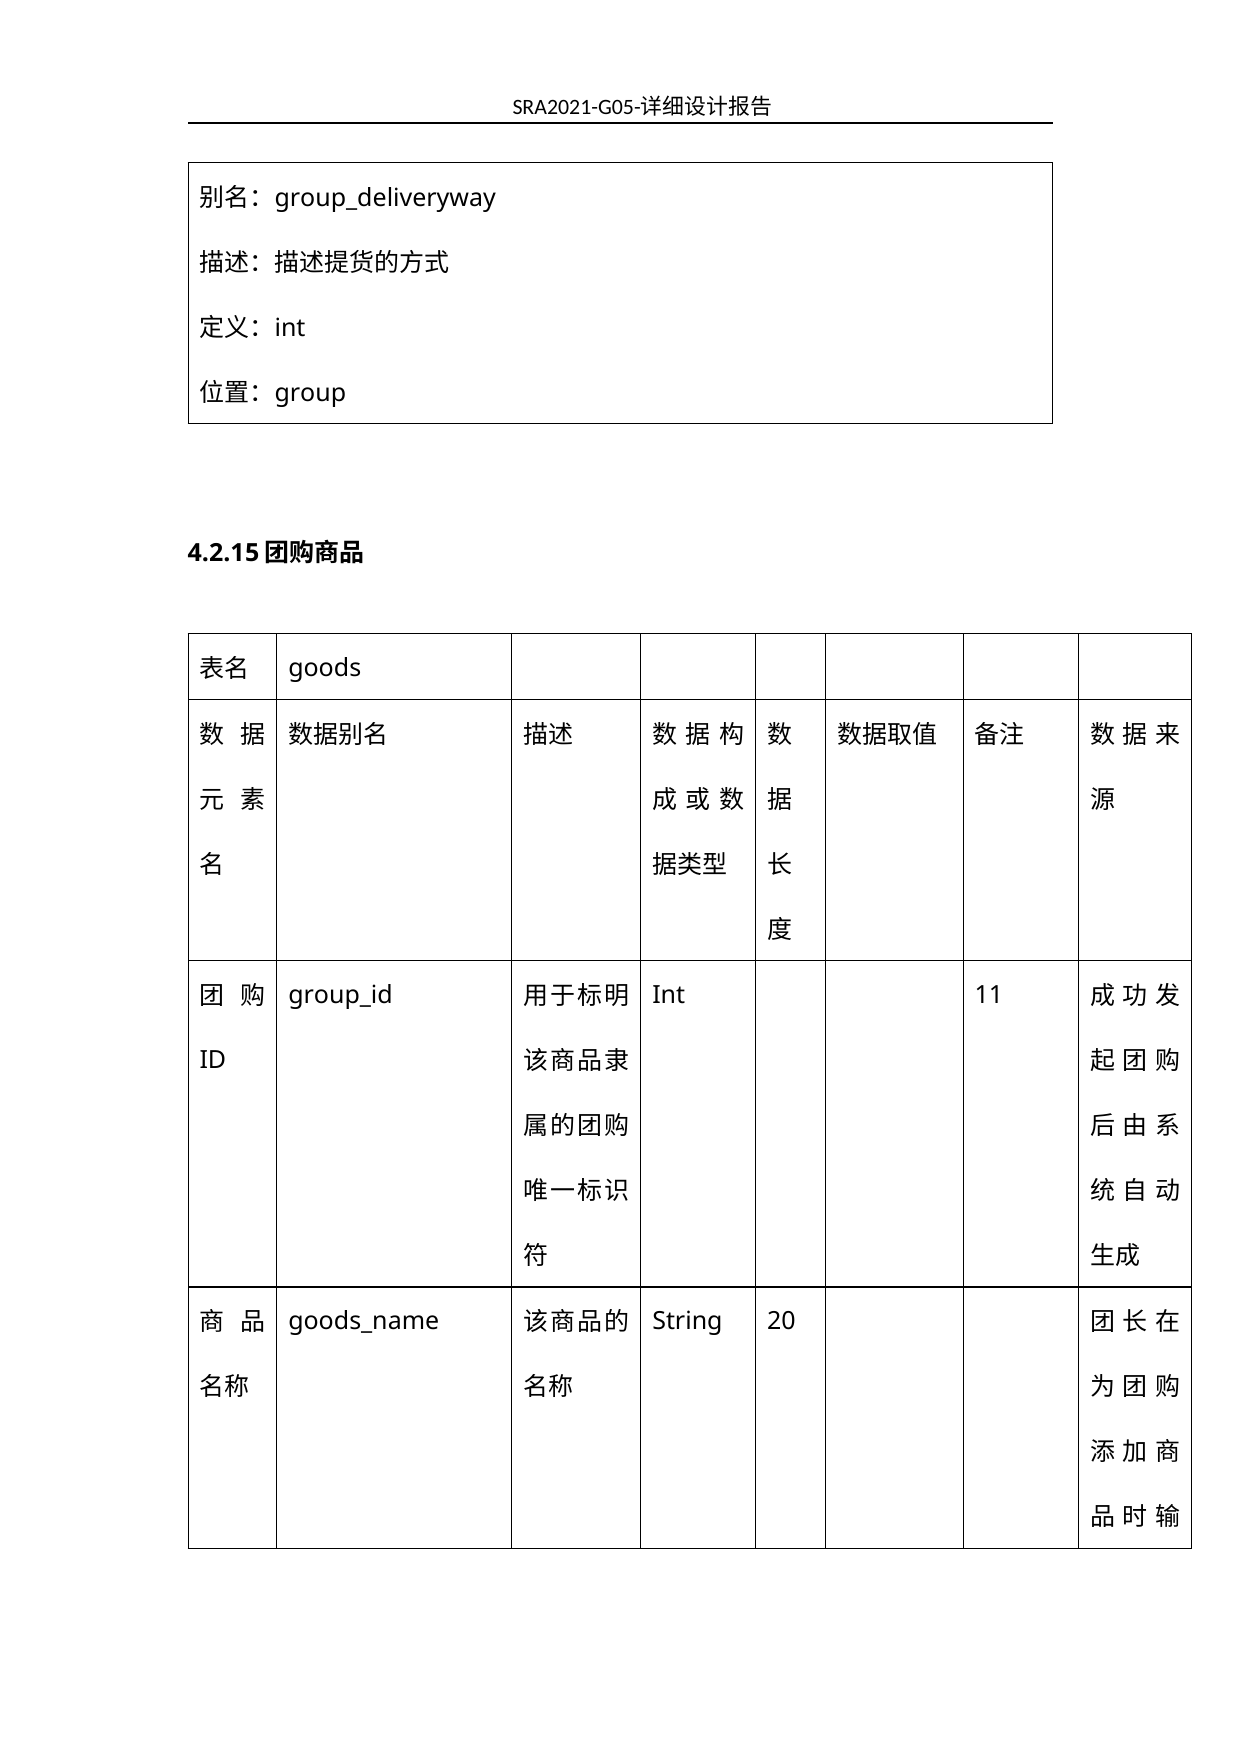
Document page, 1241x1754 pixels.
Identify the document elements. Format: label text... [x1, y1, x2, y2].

table_header [964, 634, 1078, 699]
table_cell 团购ID [189, 961, 276, 1286]
table_cell [826, 961, 963, 1286]
table_cell String [641, 1288, 755, 1547]
table_cell 20 [756, 1288, 825, 1547]
table_cell goods_name [277, 1288, 511, 1547]
table_cell 数据构成或数据类型 [641, 700, 755, 960]
table_cell [964, 1288, 1078, 1547]
table_cell 商品名称 [189, 1288, 276, 1547]
table_cell 数据来源 [1079, 700, 1191, 960]
table_header [1079, 634, 1191, 699]
table_header 表名 [189, 634, 276, 699]
table_cell 该商品的名称 [512, 1288, 640, 1547]
table_header goods [277, 634, 511, 699]
table_cell group_id [277, 961, 511, 1286]
table_cell 备注 [964, 700, 1078, 960]
table_cell 11 [964, 961, 1078, 1286]
subtitle 4.2.15团购商品 [187, 518, 1053, 583]
table_cell 数据元素名 [189, 700, 276, 960]
table_cell [756, 961, 825, 1286]
table_cell 用于标明该商品隶属的团购唯一标识符 [512, 961, 640, 1286]
table_header [826, 634, 963, 699]
table_cell 成功发起团购后由系统自动生成 [1079, 961, 1191, 1286]
table_header [641, 634, 755, 699]
table_cell [826, 1288, 963, 1547]
table_cell 数据长度 [756, 700, 825, 960]
table_cell 描述 [512, 700, 640, 960]
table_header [189, 163, 1052, 423]
table_cell 团长在为团购添加商品时输入 [1079, 1288, 1191, 1547]
table_cell 数据取值 [826, 700, 963, 960]
table_header [756, 634, 825, 699]
table_cell Int [641, 961, 755, 1286]
table_header [512, 634, 640, 699]
table_cell 数据别名 [277, 700, 511, 960]
